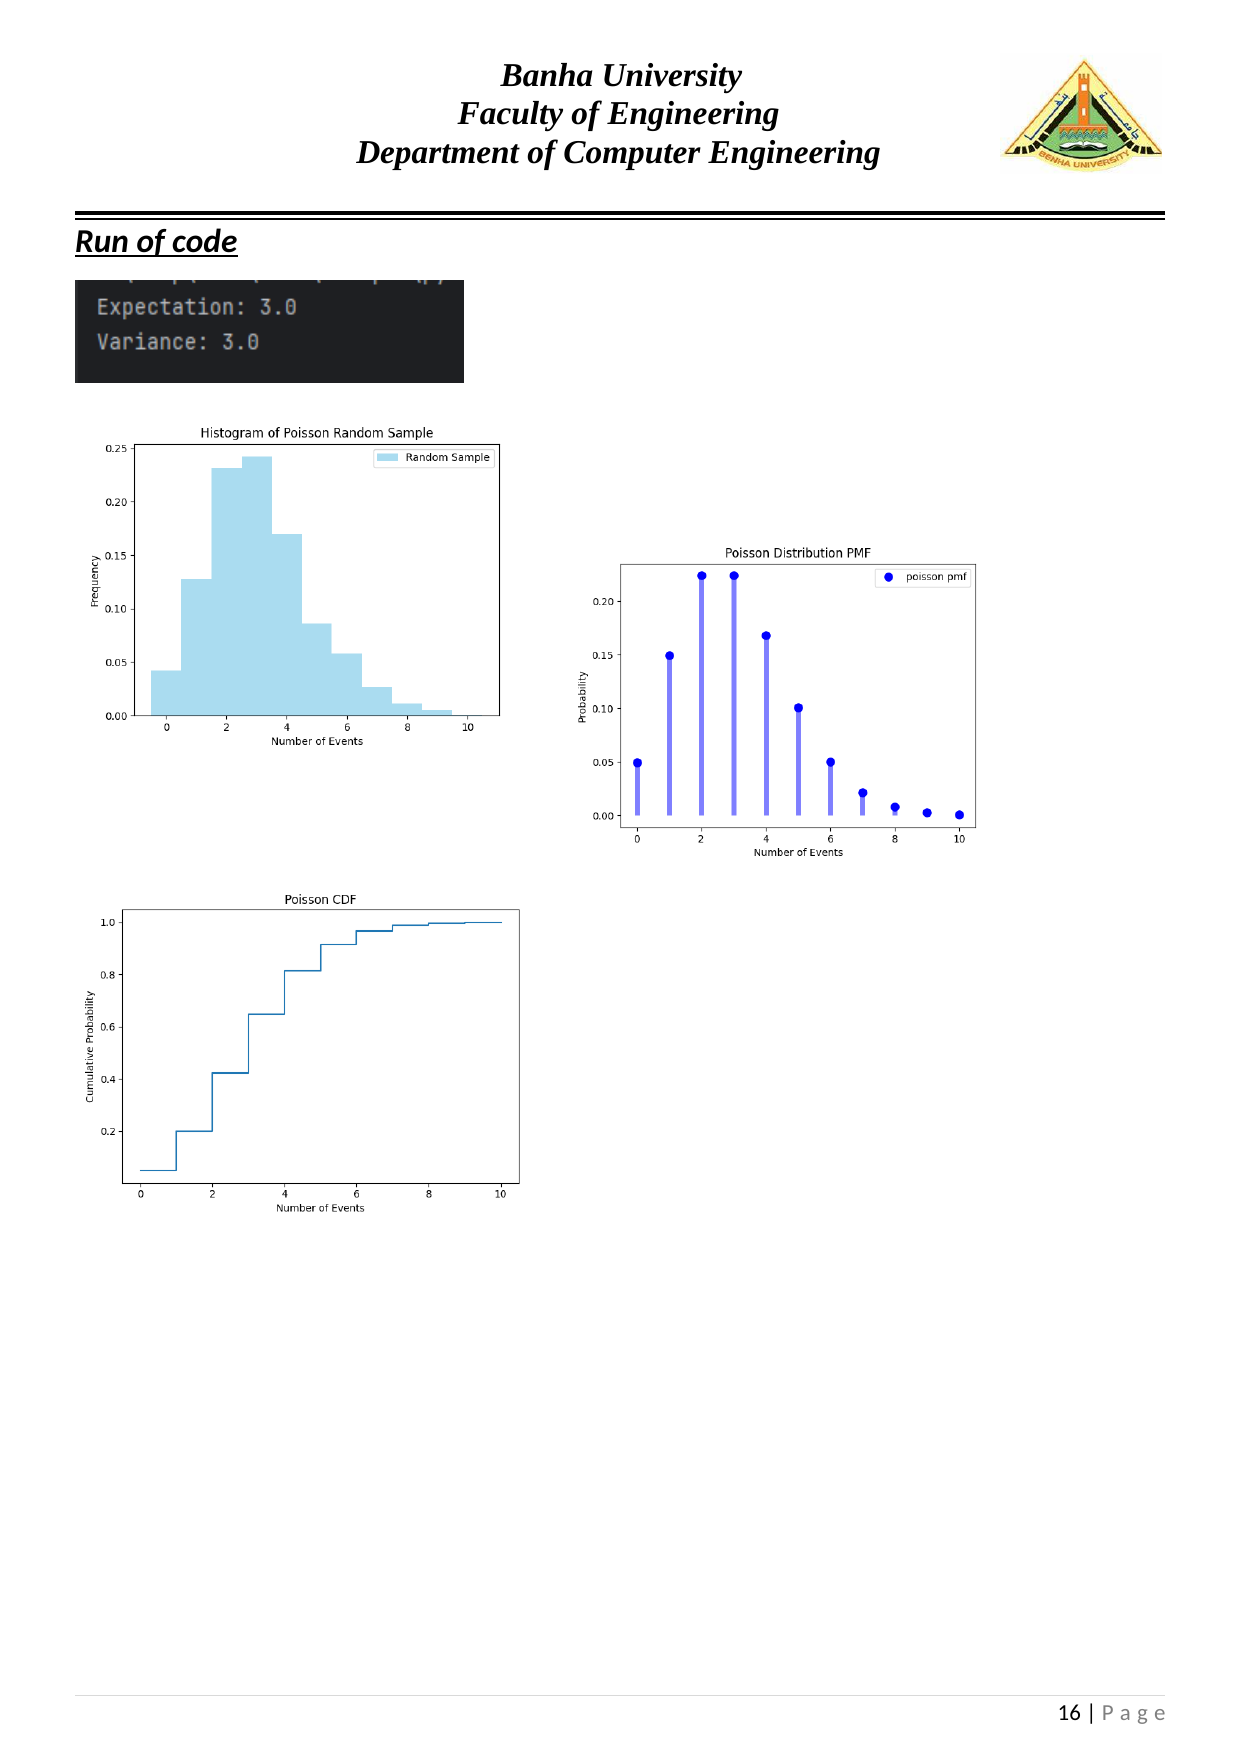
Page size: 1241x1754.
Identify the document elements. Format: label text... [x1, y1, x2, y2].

picture [75, 401, 545, 754]
picture [1000, 53, 1162, 174]
text Run of code [75, 220, 1165, 261]
picture [75, 883, 529, 1224]
picture [563, 522, 1021, 865]
picture [75, 280, 464, 383]
